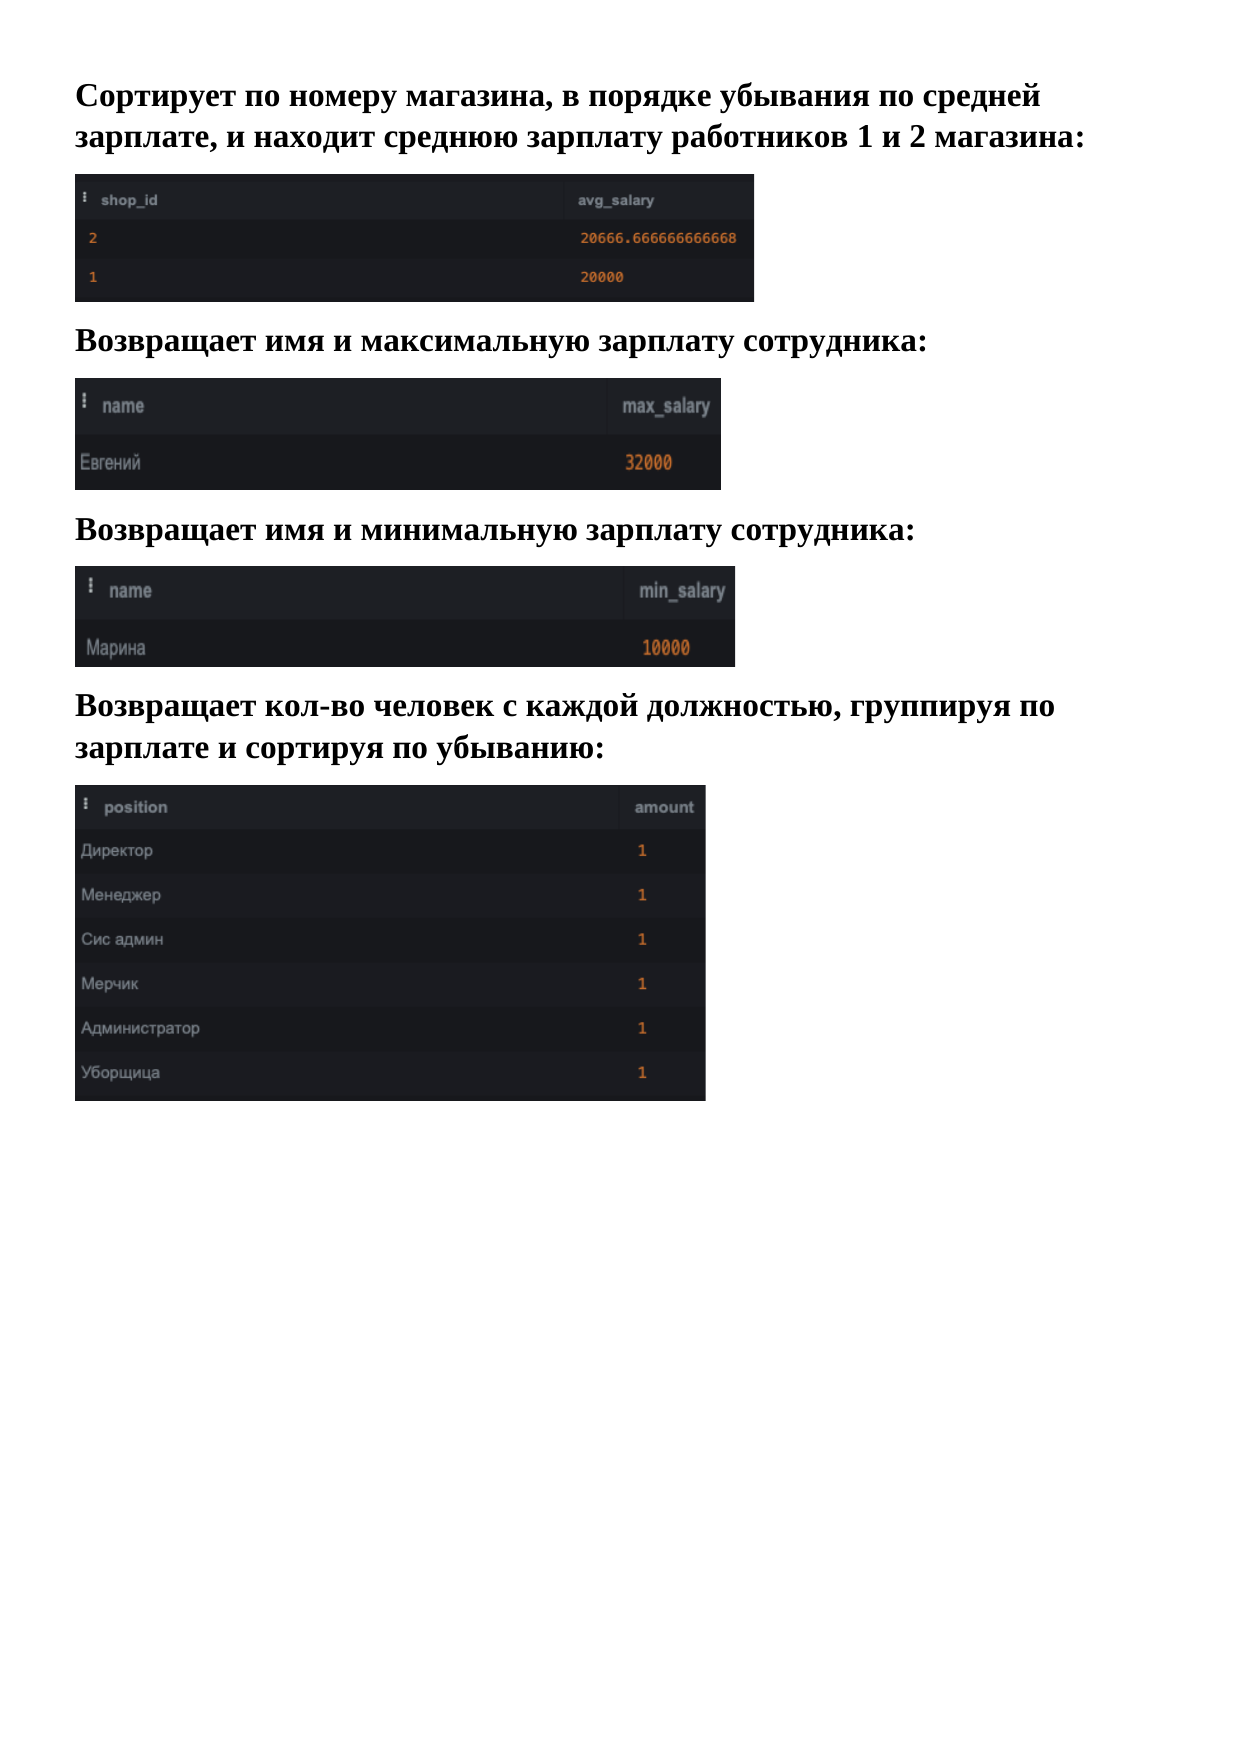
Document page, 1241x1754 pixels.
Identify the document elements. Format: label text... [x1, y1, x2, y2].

text Сортирует по номеру магазина, в порядке убывания по средней зарплате, и находит среднюю зарплату работников 1 и 2 магазина: [75, 75, 1165, 155]
picture [75, 174, 755, 302]
picture [75, 785, 706, 1101]
picture [75, 378, 721, 490]
text Возвращает имя и максимальную зарплату сотрудника: [75, 321, 1165, 359]
picture [75, 566, 736, 667]
text Возвращает имя и минимальную зарплату сотрудника: [75, 509, 1165, 547]
text Возвращает кол-во человек с каждой должностью, группируя по зарплате и сортируя по убыванию: [75, 686, 1165, 765]
